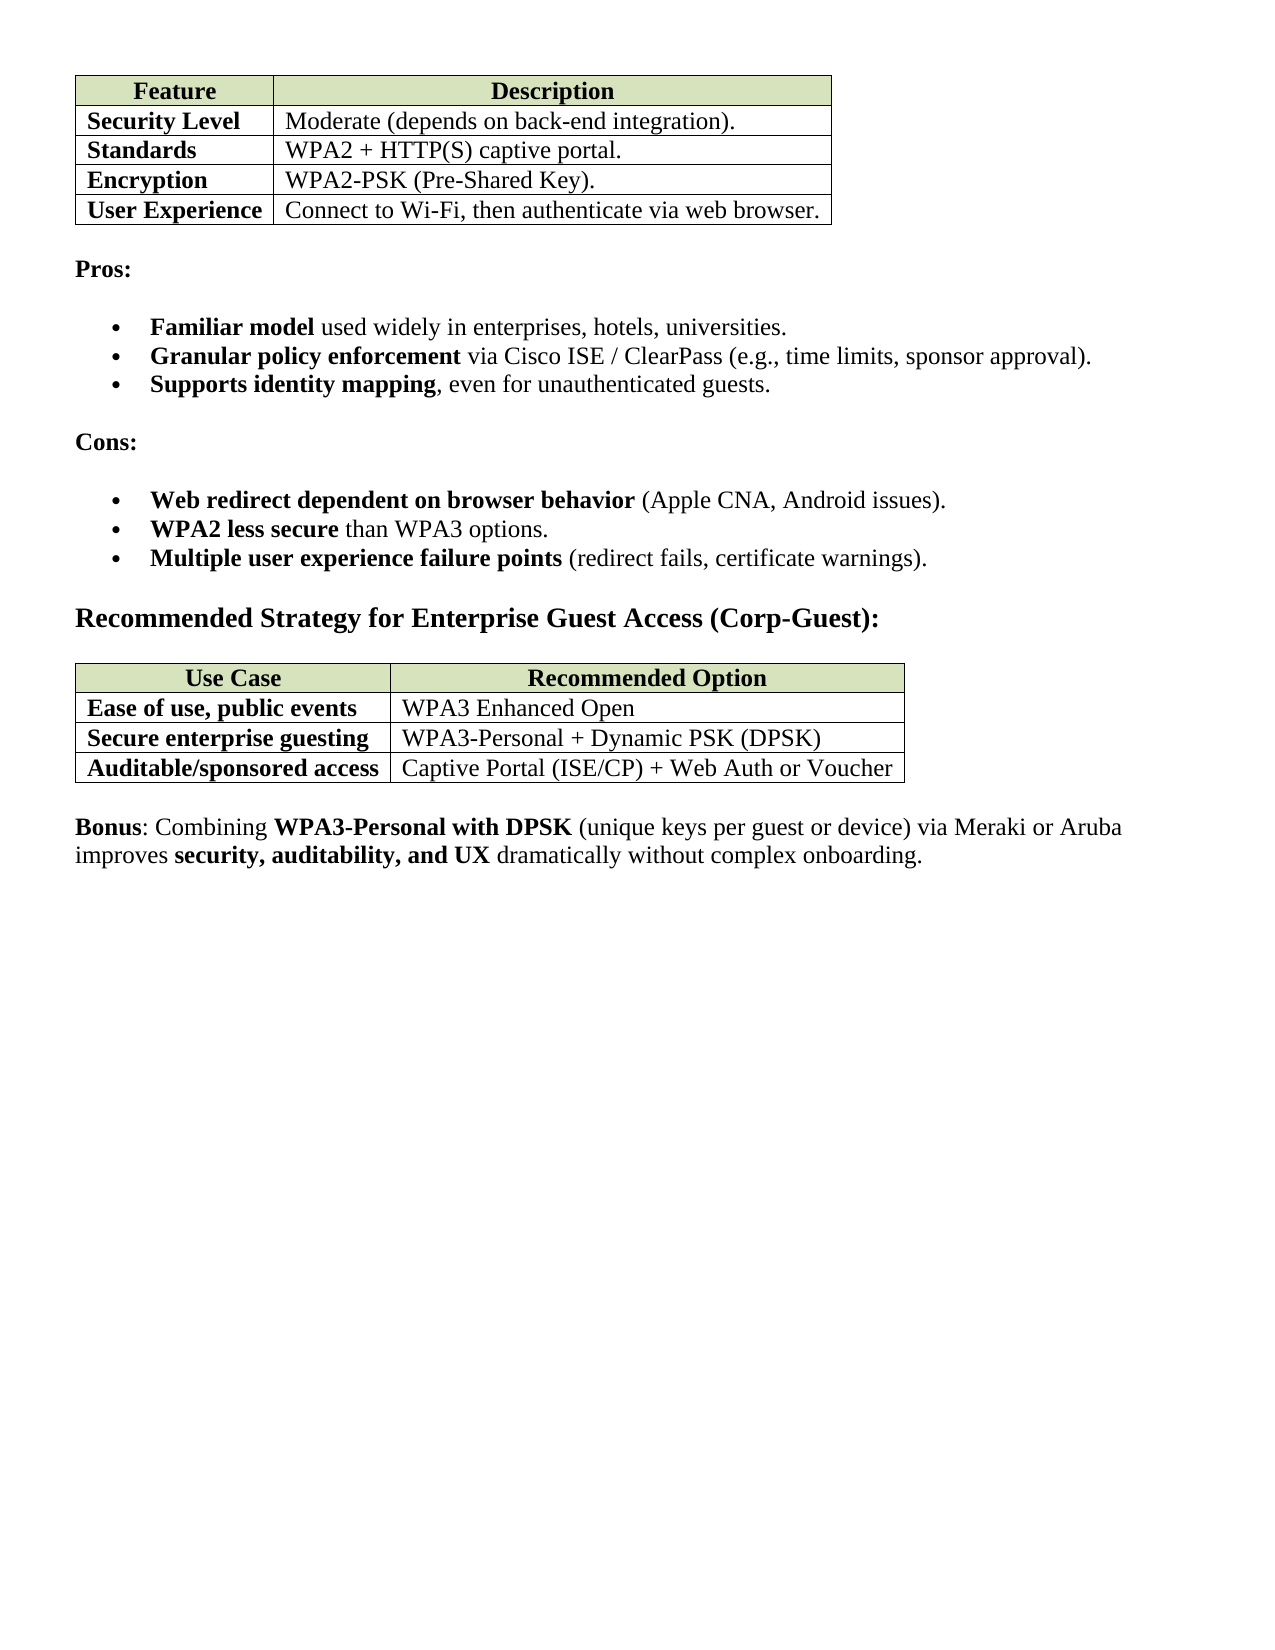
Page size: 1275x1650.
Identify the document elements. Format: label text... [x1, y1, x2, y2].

table_cell Standards [76, 136, 273, 164]
list Multiple user experience failure points (redirect fails, certificate warnings). [112, 543, 1200, 572]
list Granular policy enforcement via Cisco ISE / ClearPass (e.g., time limits, sponsor approval). [112, 341, 1200, 369]
table_cell Secure enterprise guesting [76, 723, 390, 752]
text Recommended Strategy for Enterprise Guest Access (Corp-Guest): [75, 601, 1200, 633]
table_cell Security Level [76, 106, 273, 134]
list Familiar model used widely in enterprises, hotels, universities. [112, 312, 1200, 341]
table_cell User Experience [76, 195, 273, 224]
table_header Use Case [76, 664, 390, 692]
text Cons: [75, 427, 1200, 456]
table_cell WPA3 Enhanced Open [391, 693, 904, 722]
table_cell Captive Portal (ISE/CP) + Web Auth or Voucher [391, 753, 904, 782]
table_cell WPA2-PSK (Pre-Shared Key). [274, 165, 831, 194]
table_cell WPA2 + HTTP(S) captive portal. [274, 136, 831, 164]
table_header Description [274, 76, 831, 105]
list Web redirect dependent on browser behavior (Apple CNA, Android issues). [112, 485, 1200, 514]
text Bonus: Combining WPA3-Personal with DPSK (unique keys per guest or device) via Meraki or Aruba improves security, auditability, and UX dramatically without complex onboarding. [75, 812, 1200, 869]
table_cell Encryption [76, 165, 273, 194]
list WPA2 less secure than WPA3 options. [112, 514, 1200, 543]
table_cell Auditable/sponsored access [76, 753, 390, 782]
table_cell Moderate (depends on back-end integration). [274, 106, 831, 134]
list Supports identity mapping, even for unauthenticated guests. [112, 369, 1200, 398]
table_header Feature [76, 76, 273, 105]
table_cell WPA3-Personal + Dynamic PSK (DPSK) [391, 723, 904, 752]
table_header Recommended Option [391, 664, 904, 692]
text Pros: [75, 254, 1200, 283]
table_cell Ease of use, public events [76, 693, 390, 722]
table_cell Connect to Wi-Fi, then authenticate via web browser. [274, 195, 831, 224]
